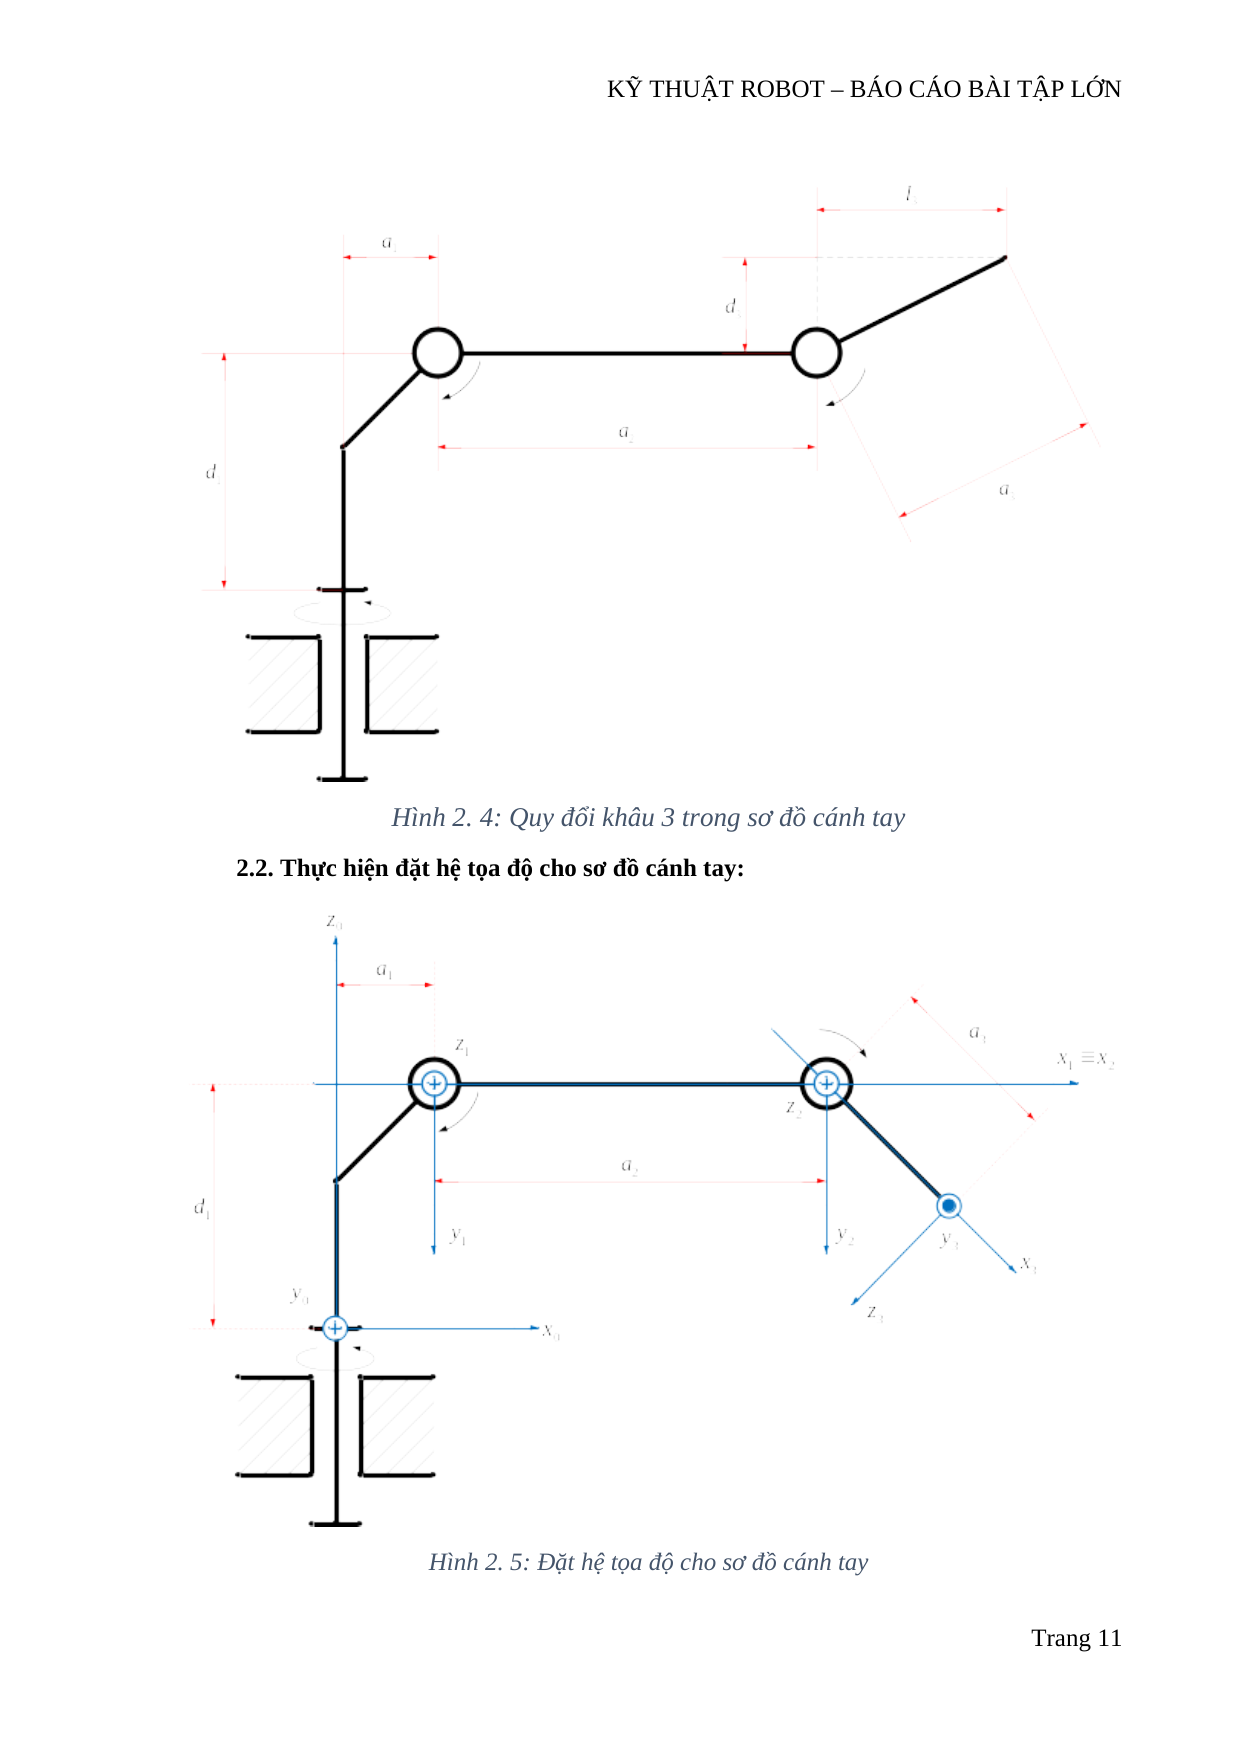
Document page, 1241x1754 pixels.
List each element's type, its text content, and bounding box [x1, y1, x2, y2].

text 2.2. Thực hiện đặt hệ tọa độ cho sơ đồ cánh tay: [177, 853, 1127, 882]
text Hình 2. 4: Quy đổi khâu 3 trong sơ đồ cánh tay [177, 801, 1122, 832]
text Hình 2. 5: Đặt hệ tọa độ cho sơ đồ cánh tay [177, 1547, 1122, 1576]
